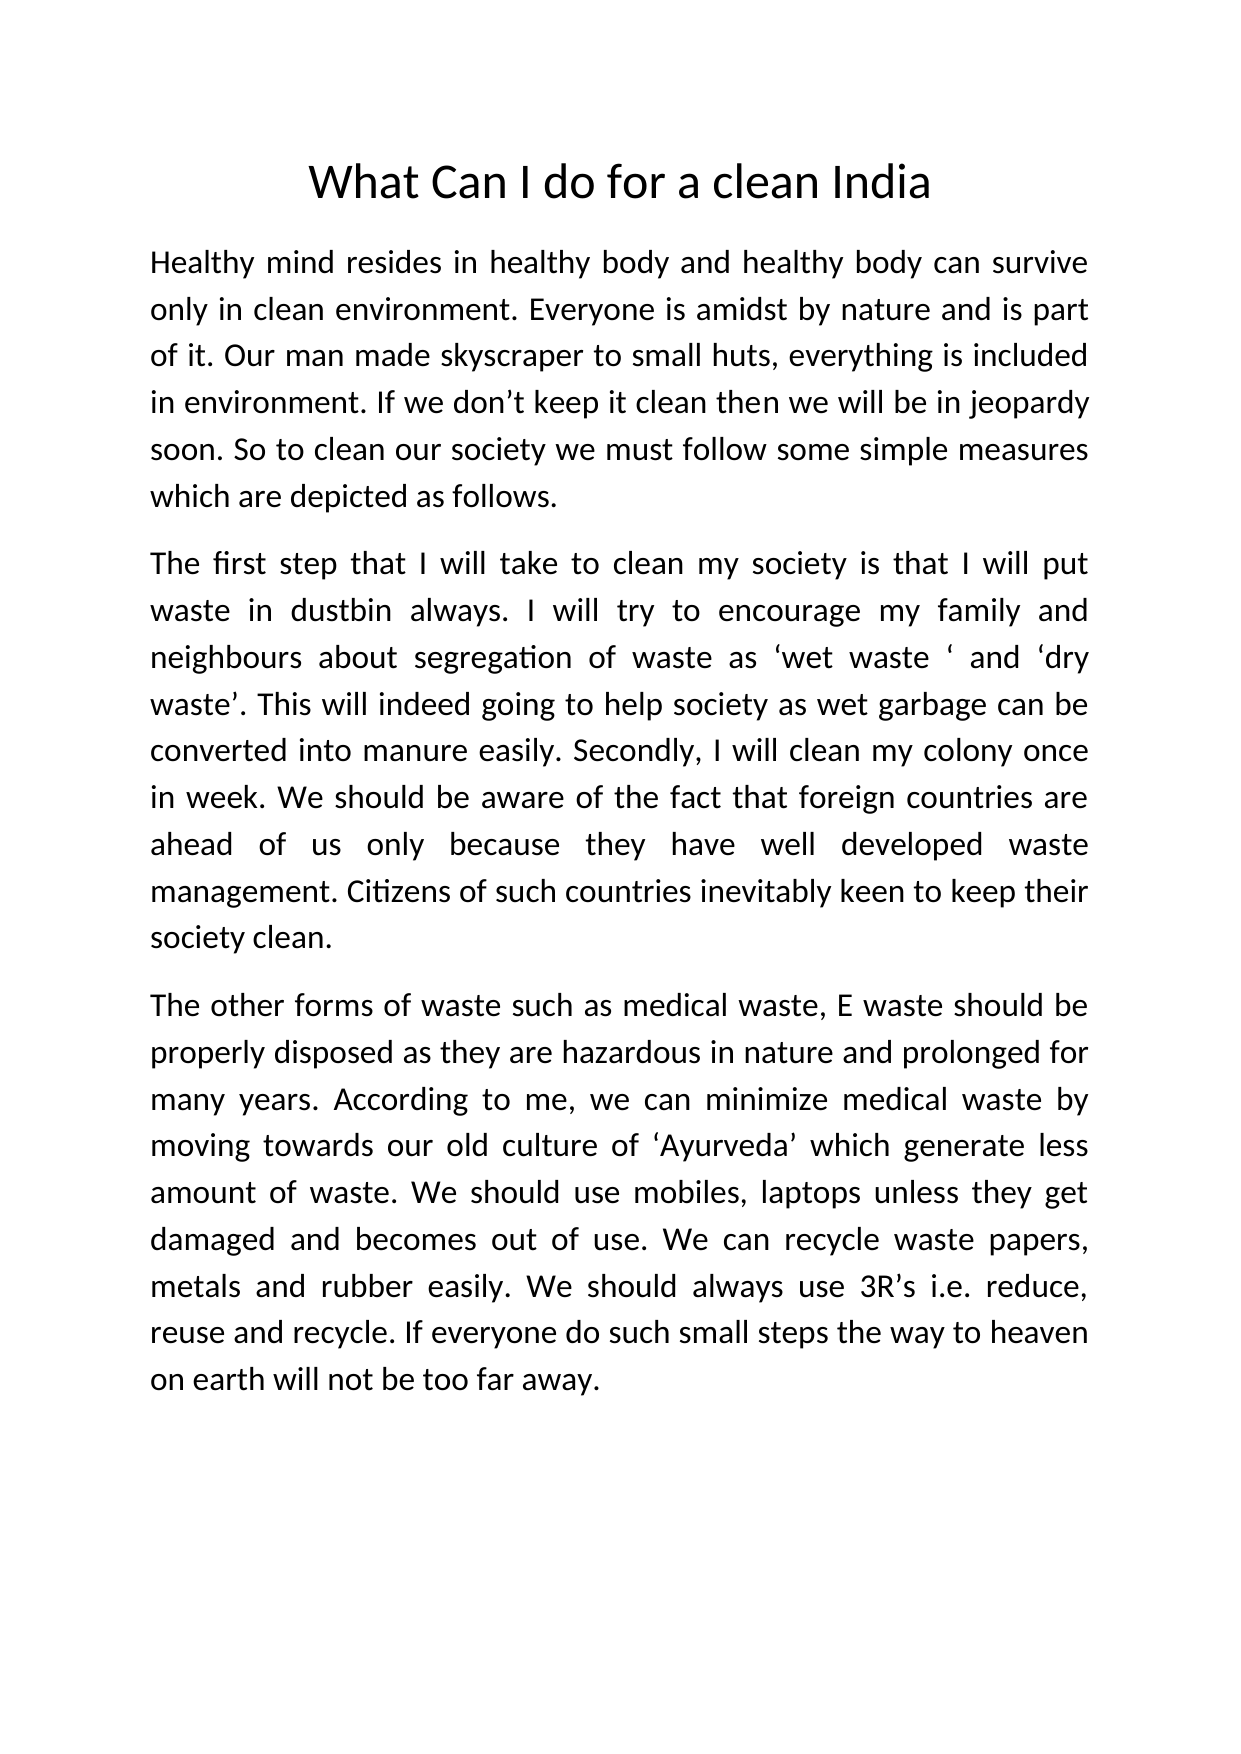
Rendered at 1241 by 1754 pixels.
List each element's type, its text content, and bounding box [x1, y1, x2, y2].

text The first step that I will take to clean my society is that I will put waste in dustbin always. I will try to encourage my family and neighbours about segregation of waste as ‘wet waste ‘ and ‘dry waste’. This will indeed going to help society as wet garbage can be converted into manure easily. Secondly, I will clean my colony once in week. We should be aware of the fact that foreign countries are ahead of us only because they have well developed waste management. Citizens of such countries inevitably keen to keep their society clean. [150, 542, 1090, 957]
text Healthy mind resides in healthy body and healthy body can survive only in clean environment. Everyone is amidst by nature and is part of it. Our man made skyscraper to small huts, everything is included in environment. If we don’t keep it clean then we will be in jeopardy soon. So to clean our society we must follow some simple measures which are depicted as follows. [150, 241, 1090, 516]
text What Can I do for a clean India [150, 150, 1090, 211]
text The other forms of waste such as medical waste, E waste should be properly disposed as they are hazardous in nature and prolonged for many years. According to me, we can minimize medical waste by moving towards our old culture of ‘Ayurveda’ which generate less amount of waste. We should use mobiles, laptops unless they get damaged and becomes out of use. We can recycle waste papers, metals and rubber easily. We should always use 3R’s i.e. reduce, reuse and recycle. If everyone do such small steps the way to heaven on earth will not be too far away. [150, 984, 1090, 1399]
